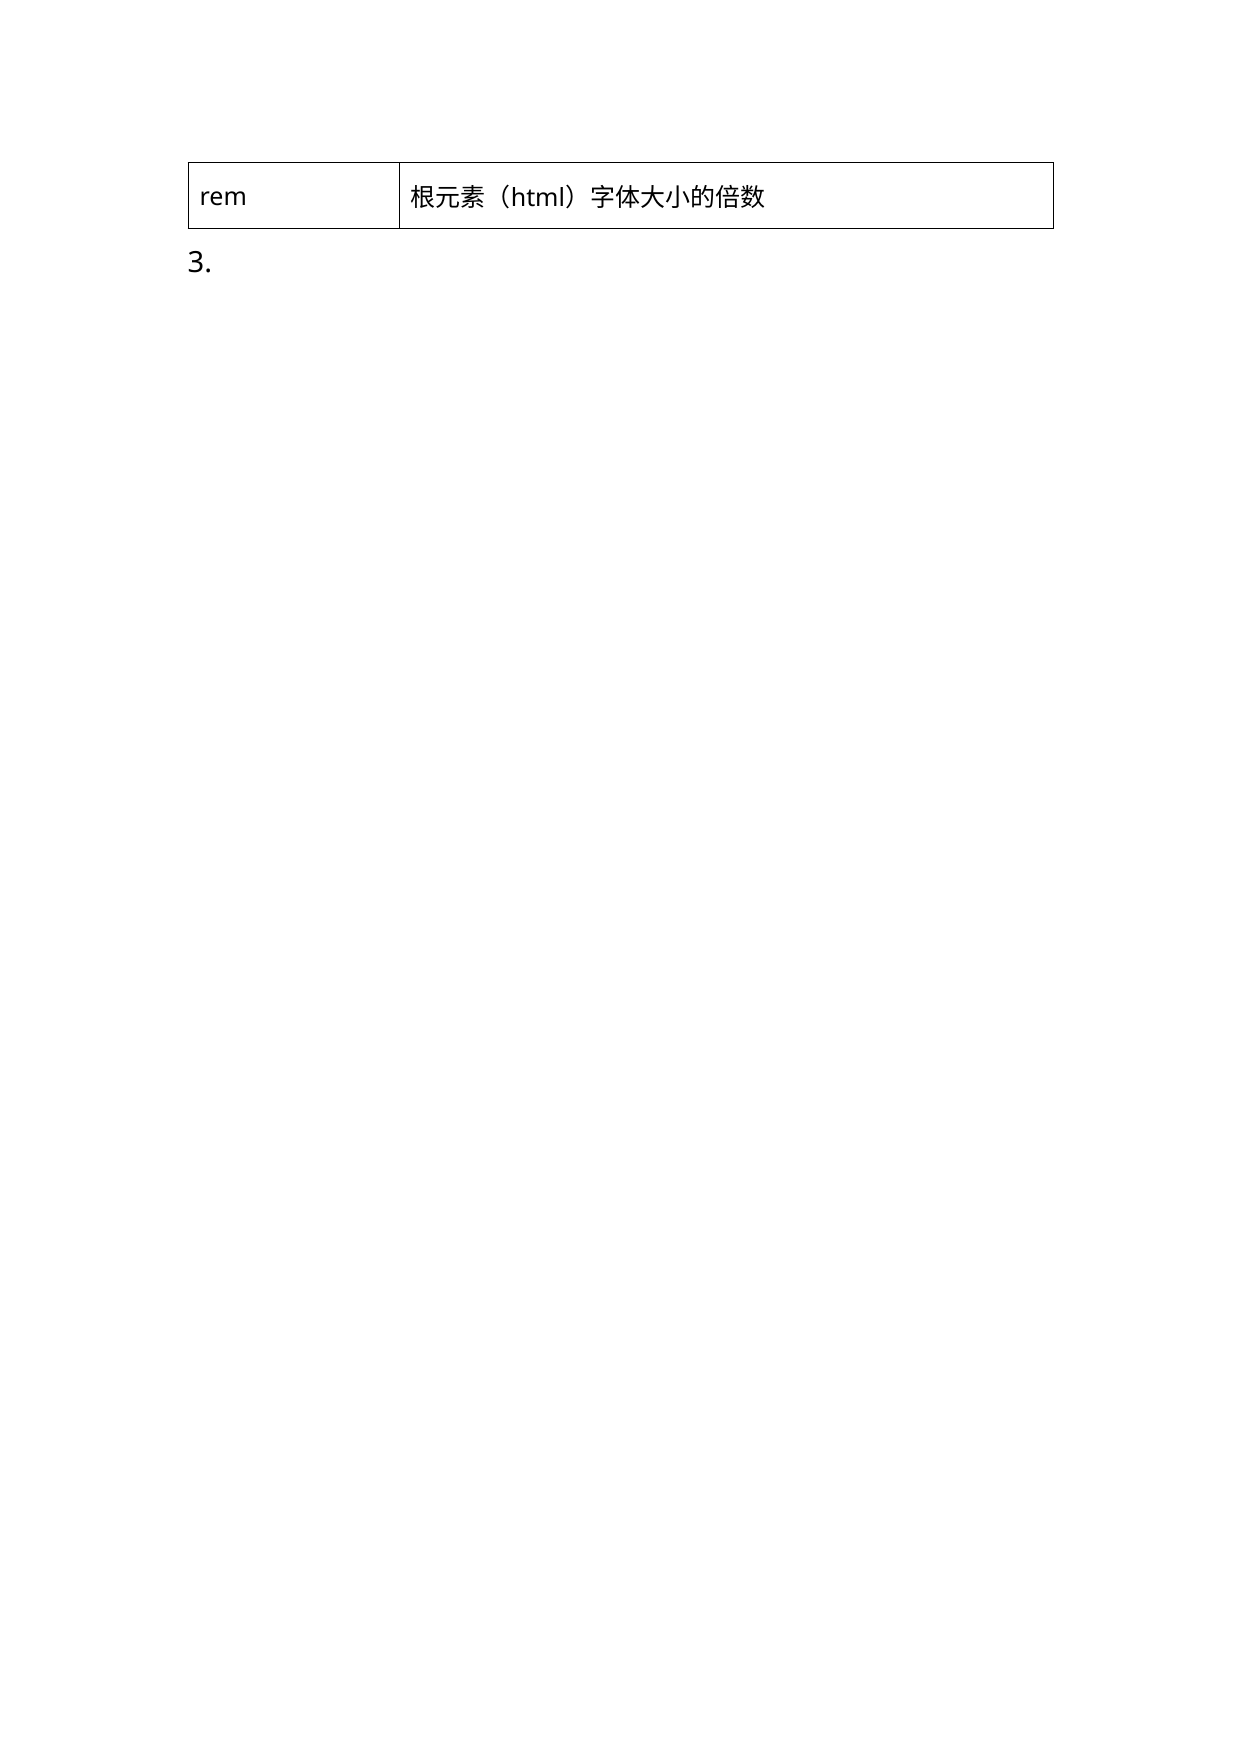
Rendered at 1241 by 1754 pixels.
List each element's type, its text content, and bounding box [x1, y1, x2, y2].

table_cell 根元素（html）字体大小的倍数 [400, 163, 1053, 228]
table_cell rem [189, 163, 399, 228]
